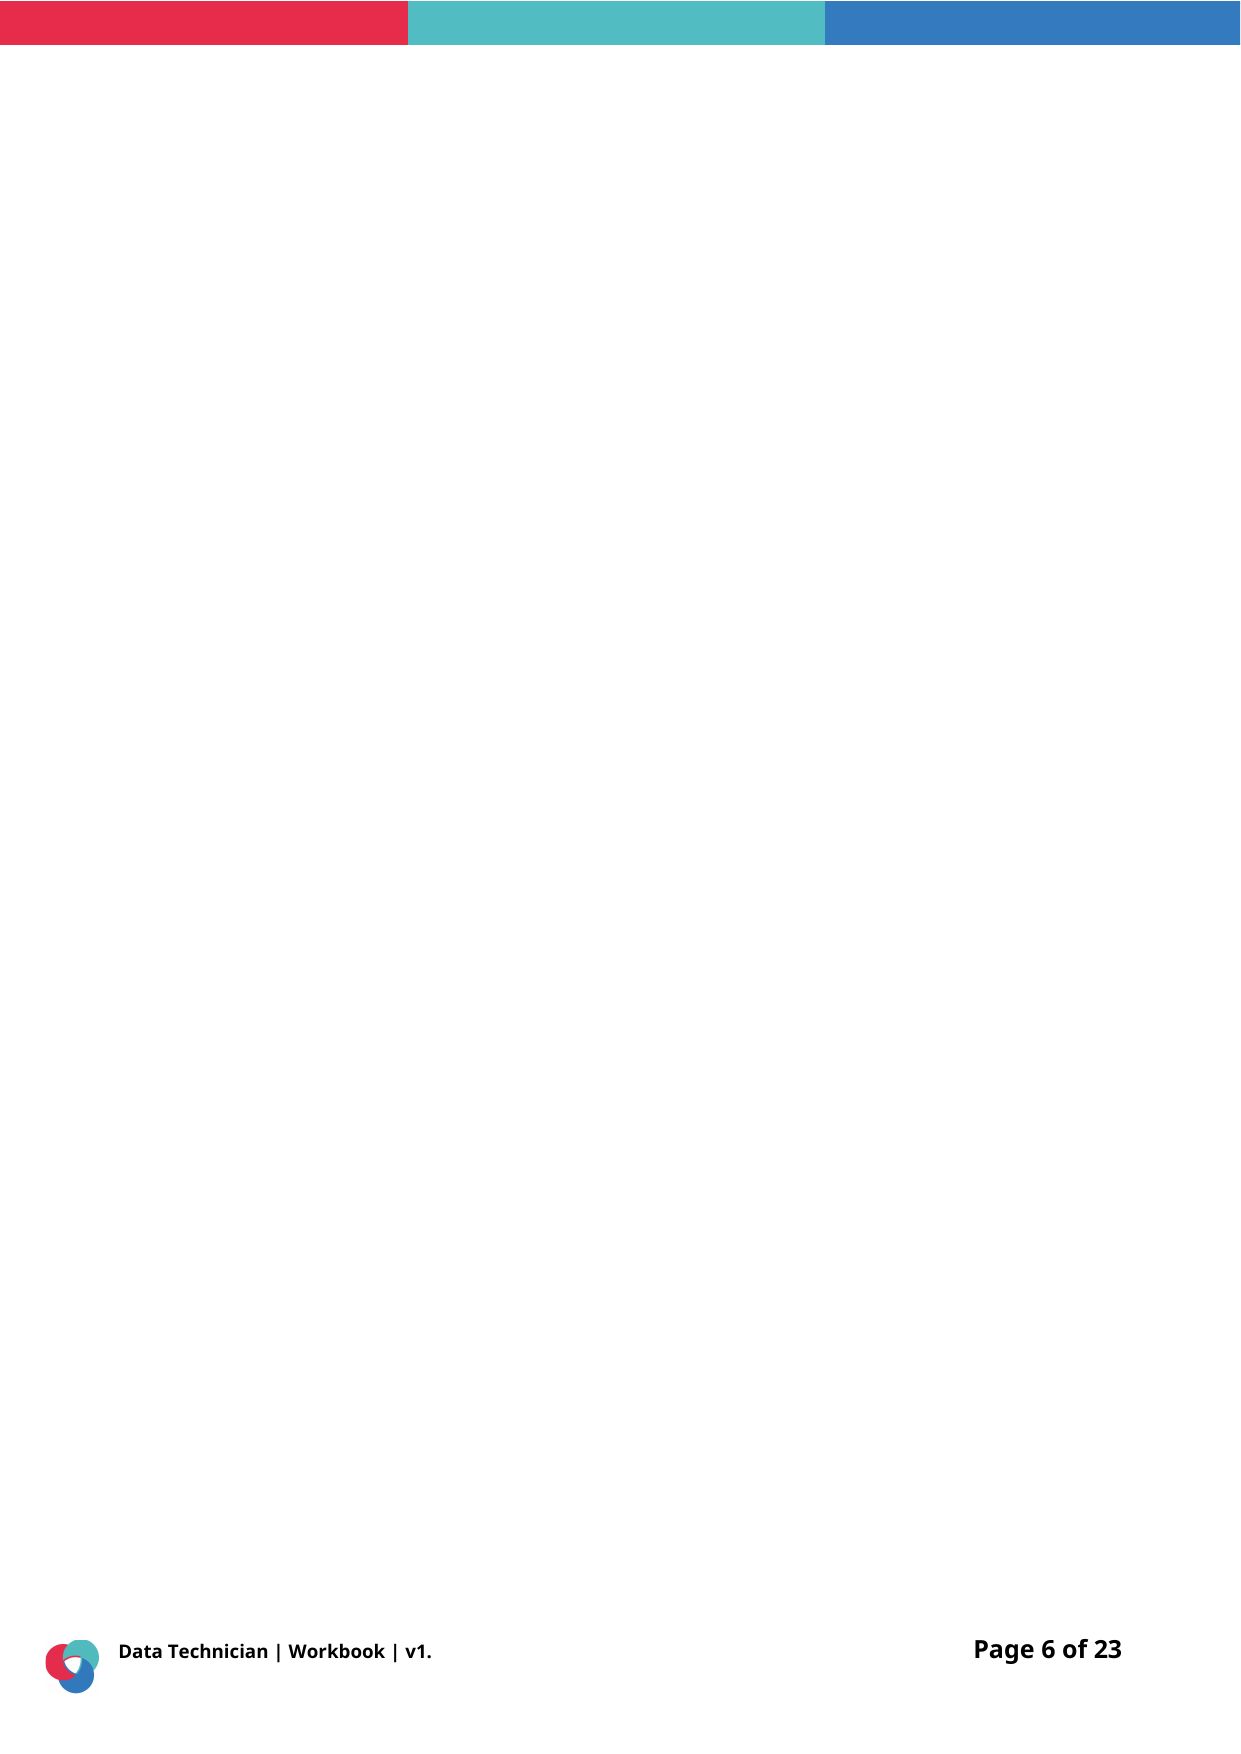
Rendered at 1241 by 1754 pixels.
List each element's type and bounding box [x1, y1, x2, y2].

picture [45, 1640, 100, 1694]
